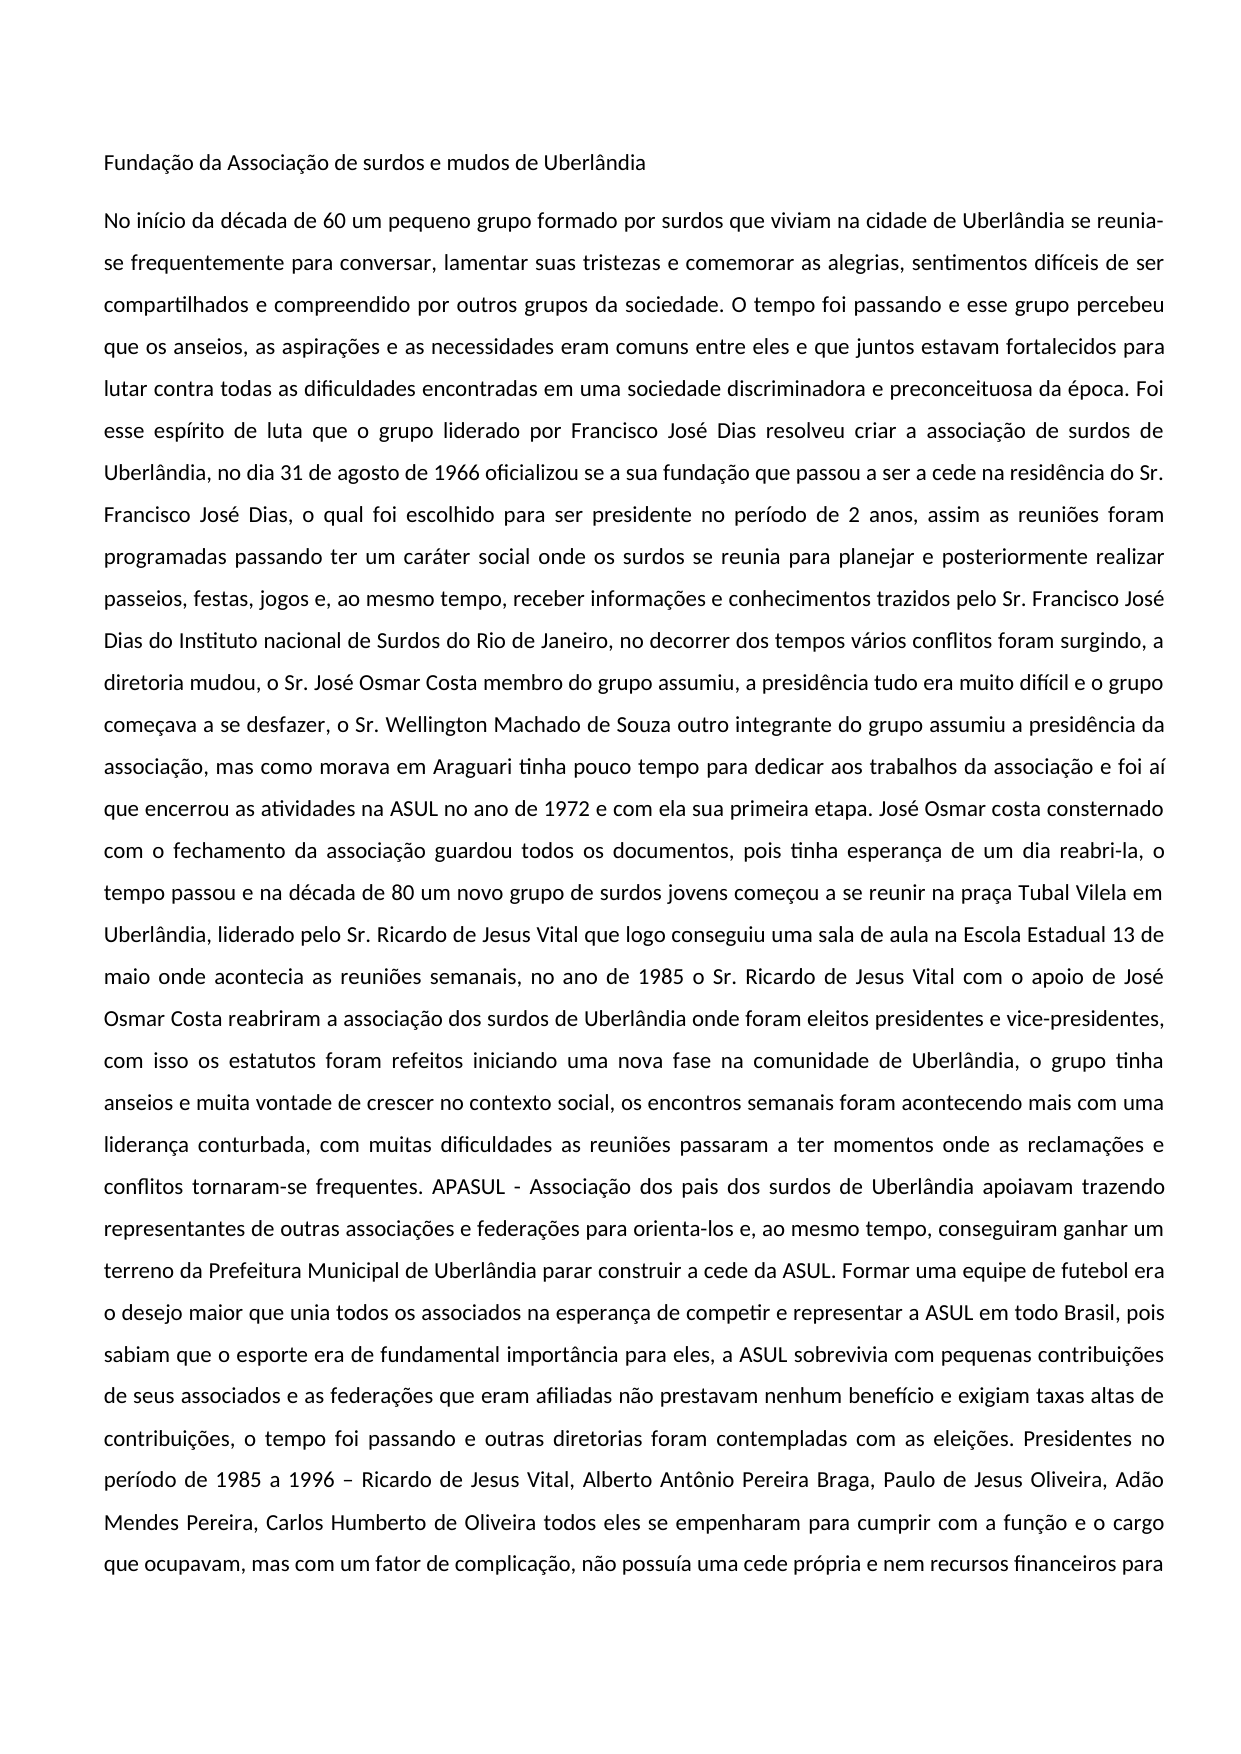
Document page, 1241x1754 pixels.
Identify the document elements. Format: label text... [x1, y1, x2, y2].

text Fundação da Associação de surdos e mudos de Uberlândia [103, 148, 1167, 176]
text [103, 206, 1167, 1578]
